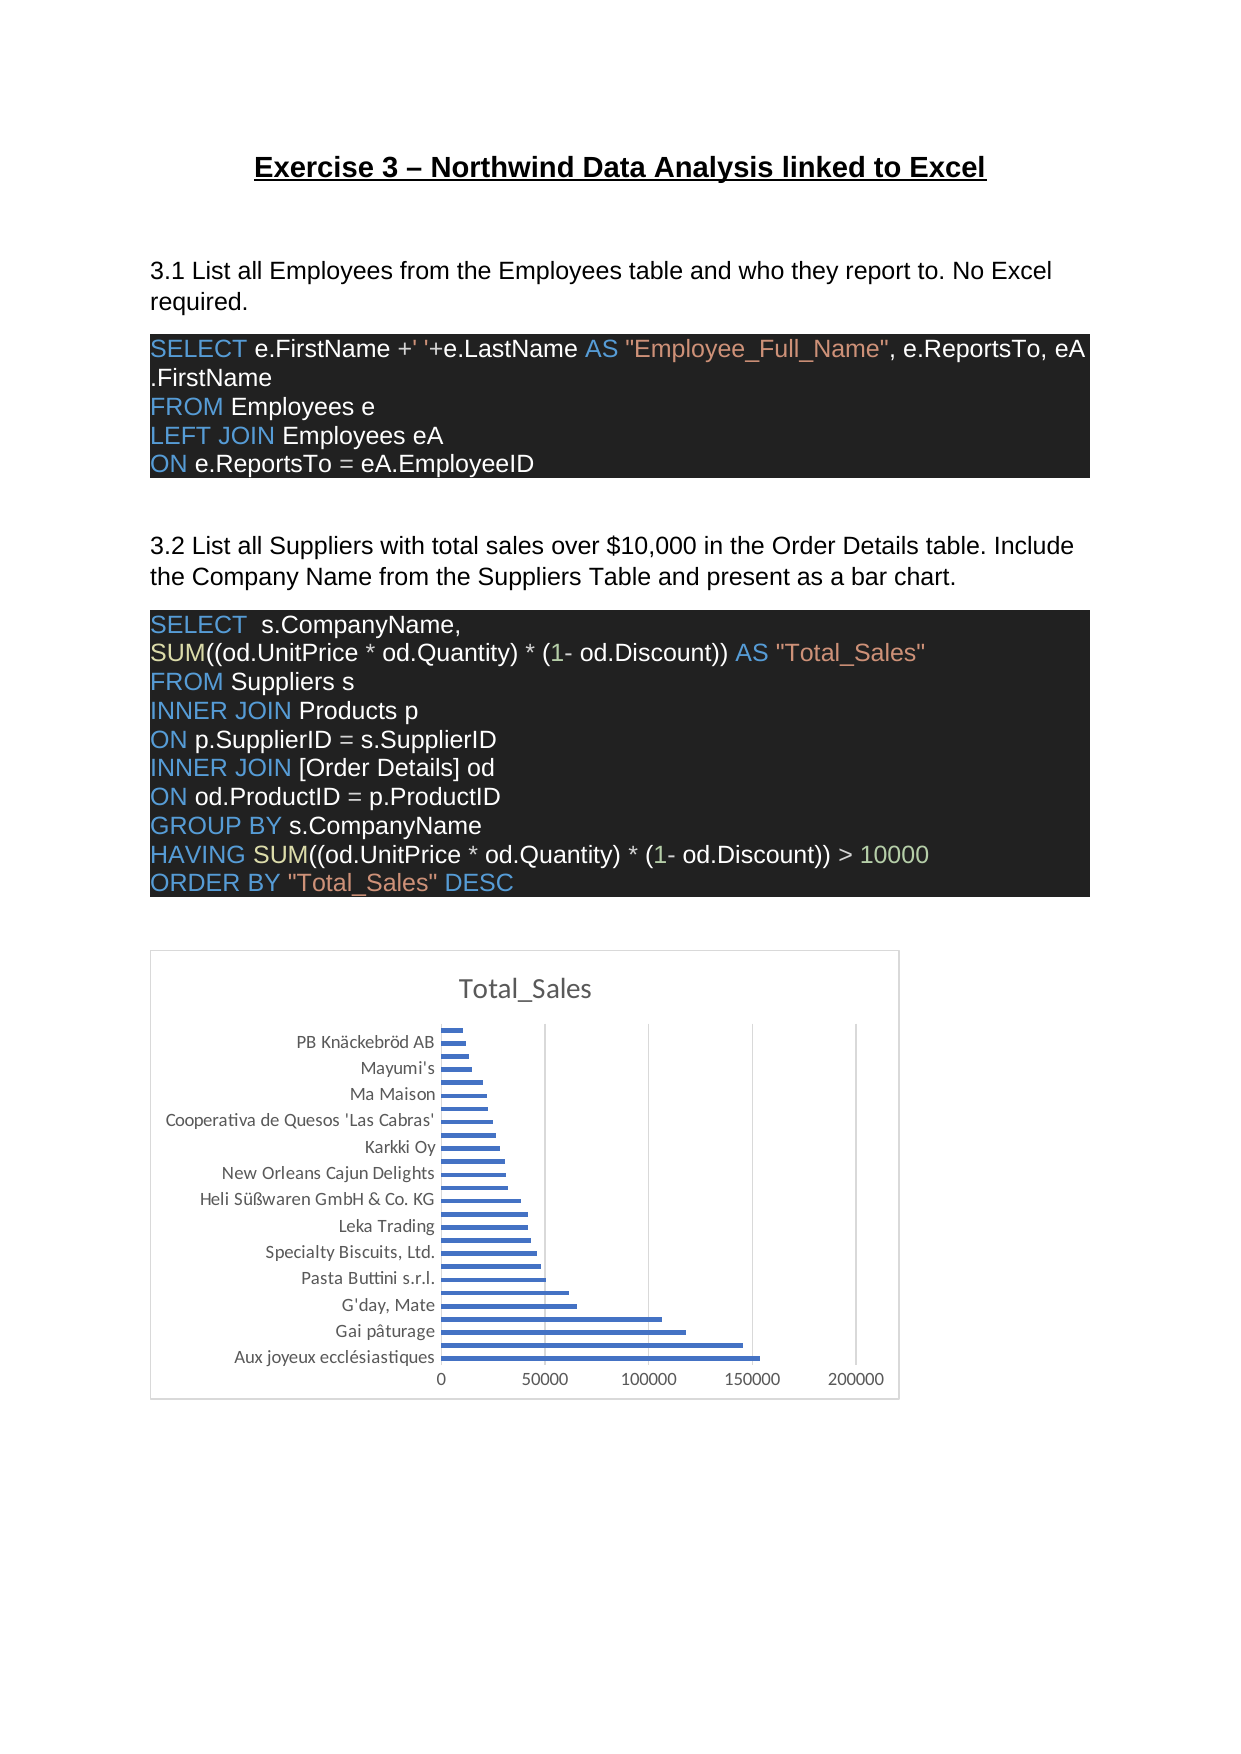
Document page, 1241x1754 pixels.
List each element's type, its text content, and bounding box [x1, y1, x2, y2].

text FROM Suppliers s [150, 667, 1090, 696]
text HAVING SUM((od.UnitPrice * od.Quantity) * (1- od.Discount)) > 10000 [150, 840, 1090, 868]
text INNER JOIN Products p [150, 696, 1090, 725]
text 3.2 List all Suppliers with total sales over $10,000 in the Order Details table. Include the Company Name from the Suppliers Table and present as a bar chart. [150, 531, 1090, 591]
text INNER JOIN [Order Details] od [150, 753, 1090, 782]
text ON od.ProductID = p.ProductID [150, 782, 1090, 811]
text SUM((od.UnitPrice * od.Quantity) * (1- od.Discount)) AS "Total_Sales" [150, 638, 1090, 667]
text 3.1 List all Employees from the Employees table and who they report to. No Excel required. [150, 256, 1090, 315]
text LEFT JOIN Employees eA [150, 421, 1090, 449]
text FROM Employees e [150, 392, 1090, 421]
text SELECT s.CompanyName, [150, 610, 1090, 638]
text ORDER BY "Total_Sales" DESC [150, 868, 1090, 897]
text GROUP BY s.CompanyName [150, 811, 1090, 840]
text SELECT e.FirstName +' '+e.LastName AS "Employee_Full_Name", e.ReportsTo, eA.FirstName [150, 334, 1090, 392]
text ON e.ReportsTo = eA.EmployeeID [150, 449, 1090, 478]
text ON p.SupplierID = s.SupplierID [150, 725, 1090, 753]
text Exercise 3 – Northwind Data Analysis linked to Excel [150, 150, 1090, 183]
